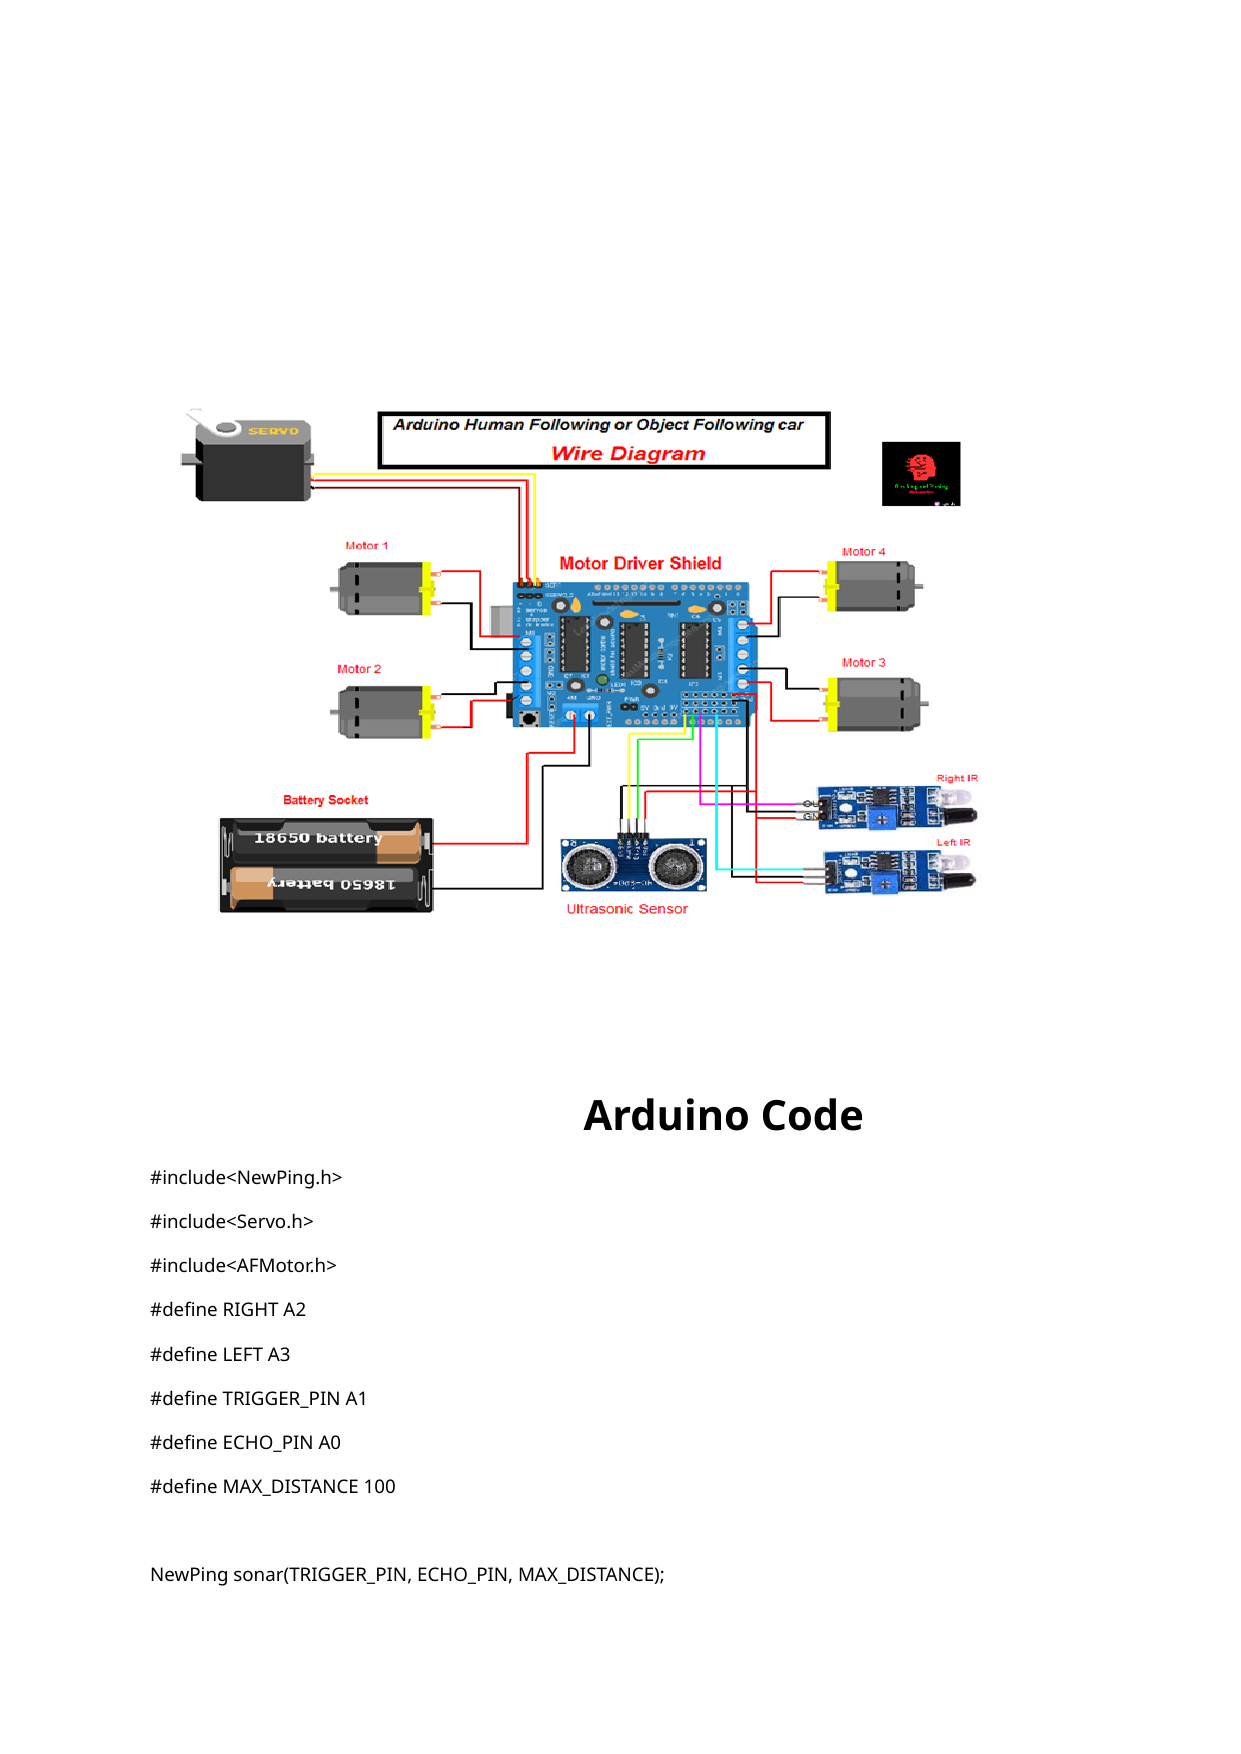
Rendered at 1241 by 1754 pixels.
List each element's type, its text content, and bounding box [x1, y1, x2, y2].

text #include<Servo.h> [150, 1208, 1090, 1234]
text #include<NewPing.h> [150, 1164, 1090, 1190]
text #define MAX_DISTANCE 100 [150, 1473, 1090, 1499]
text NewPing sonar(TRIGGER_PIN, ECHO_PIN, MAX_DISTANCE); [150, 1562, 1090, 1587]
text #define TRIGGER_PIN A1 [150, 1385, 1090, 1411]
text Arduino Code [150, 1086, 1090, 1143]
picture [150, 406, 1051, 929]
text #include<AFMotor.h> [150, 1252, 1090, 1278]
text #define RIGHT A2 [150, 1297, 1090, 1322]
text #define ECHO_PIN A0 [150, 1429, 1090, 1455]
text #define LEFT A3 [150, 1341, 1090, 1366]
